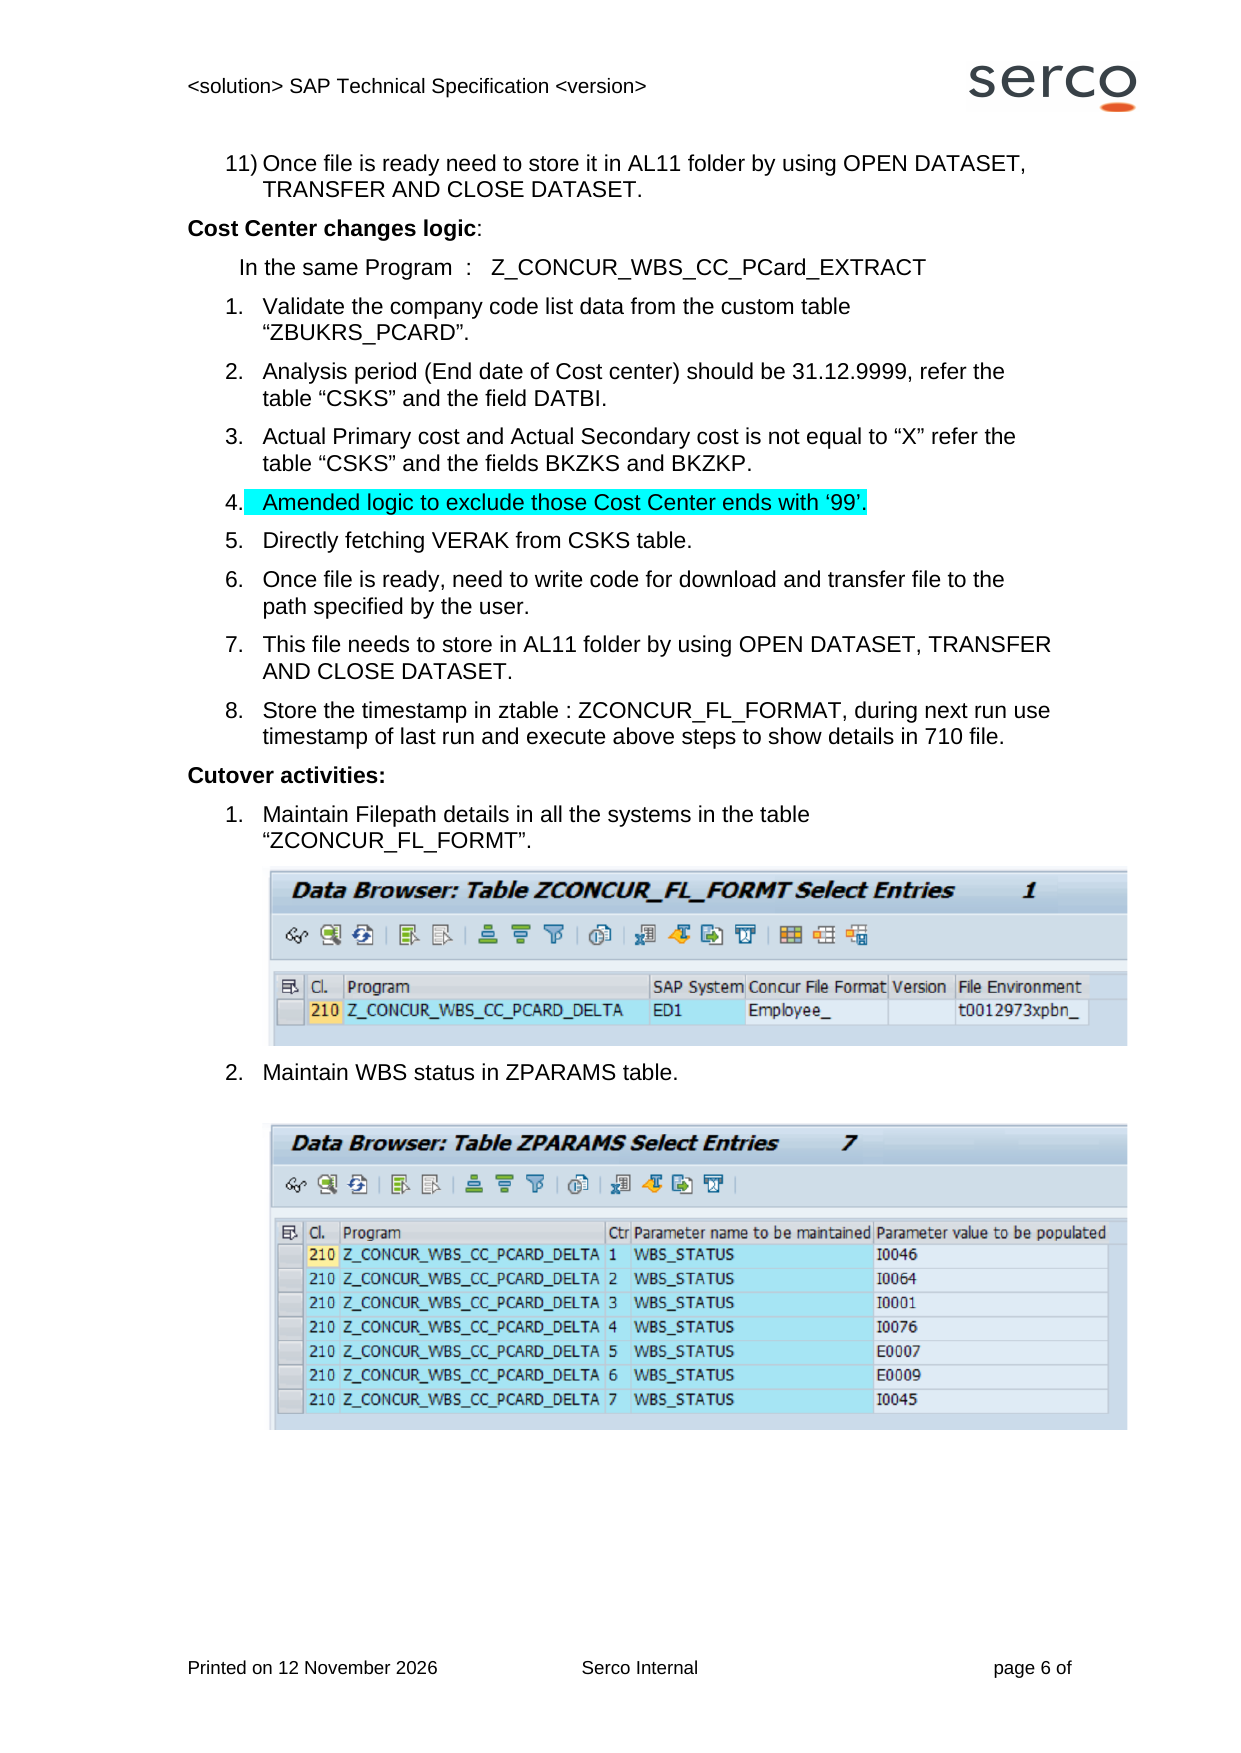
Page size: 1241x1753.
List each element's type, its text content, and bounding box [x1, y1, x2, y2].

list Maintain Filepath details in all the systems in the table “ZCONCUR_FL_FORMT”. [225, 801, 1053, 853]
list Actual Primary cost and Actual Secondary cost is not equal to “X” refer the table “CSKS” and the fields BKZKS and BKZKP. [225, 423, 1053, 476]
list Maintain WBS status in ZPARAMS table. [225, 1058, 1053, 1085]
text In the same Program : Z_CONCUR_WBS_CC_PCard_EXTRACT [187, 254, 1053, 280]
picture [262, 866, 1128, 1046]
list Once file is ready, need to write code for download and transfer file to the path specified by the user. [225, 566, 1053, 619]
list Amended logic to exclude those Cost Center ends with ‘99’. [225, 488, 1053, 515]
text Cost Center changes logic: [187, 215, 1053, 242]
list Analysis period (End date of Cost center) should be 31.12.9999, refer the table “CSKS” and the field DATBI. [225, 358, 1053, 411]
list Store the timestamp in ztable : ZCONCUR_FL_FORMAT, during next run use timestamp of last run and execute above steps to show details in 710 file. [225, 697, 1053, 749]
list Directly fetching VERAK from CSKS table. [225, 527, 1053, 554]
list Once file is ready need to store it in AL11 folder by using OPEN DATASET, TRANSFER AND CLOSE DATASET. [225, 150, 1053, 203]
picture [965, 61, 1141, 112]
list This file needs to store in AL11 folder by using OPEN DATASET, TRANSFER AND CLOSE DATASET. [225, 631, 1053, 684]
text Cutover activities: [187, 762, 1053, 788]
picture [262, 1123, 1128, 1430]
list Validate the company code list data from the custom table “ZBUKRS_PCARD”. [225, 293, 1053, 346]
